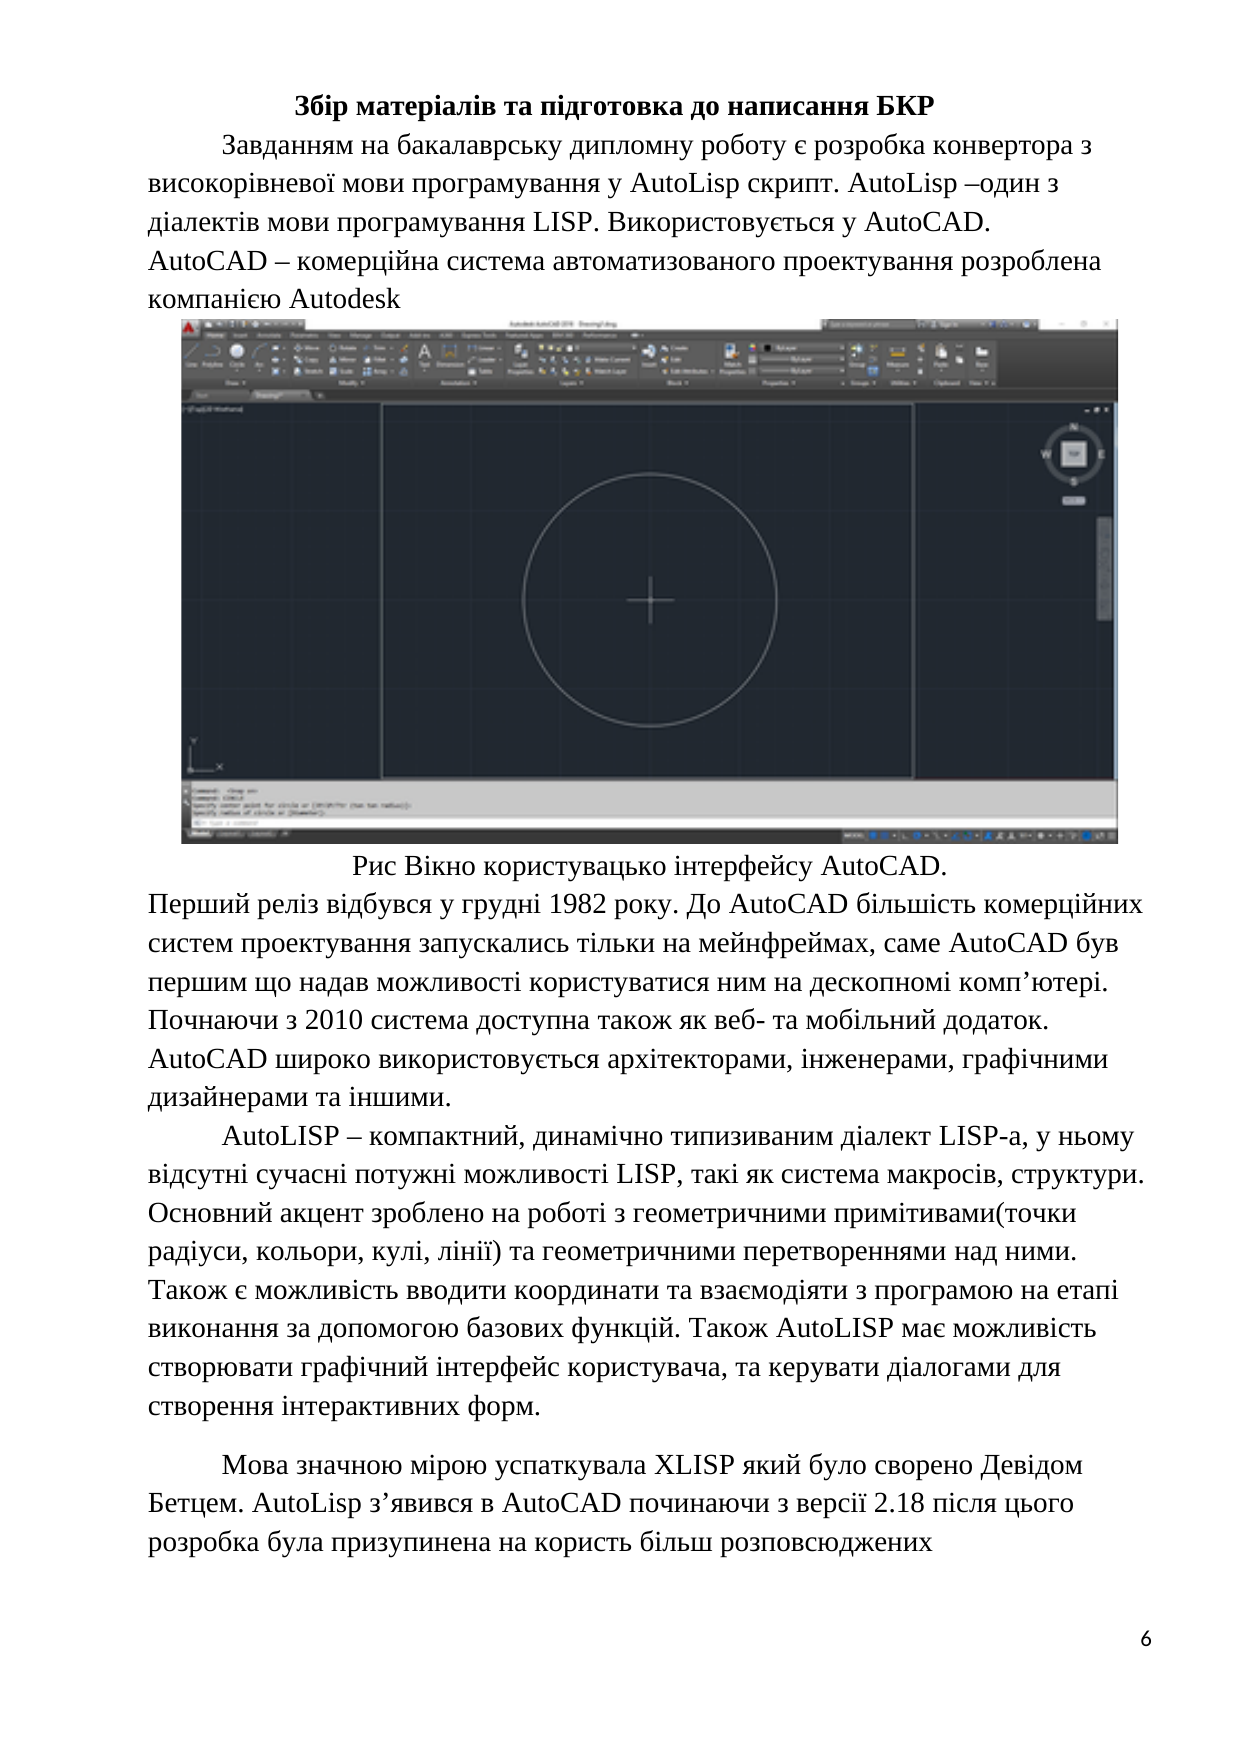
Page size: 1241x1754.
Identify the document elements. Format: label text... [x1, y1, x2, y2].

list Рис Вікно користувацько інтерфейсу AutoCAD. [148, 848, 1152, 882]
list Завданням на бакалаврську дипломну роботу є розробка конвертора з високорівневої мови програмування у AutoLisp скрипт. AutoLisp –один з діалектів мови програмування LISP. Використовується у AutoCAD. [148, 127, 1152, 238]
list AutoCAD – комерційна система автоматизованого проектування розроблена компанією Autodesk [148, 243, 1152, 315]
list Збір матеріалів та підготовка до написання БКР [294, 88, 1152, 122]
list Перший реліз відбувся у грудні 1982 року. До AutoCAD більшість комерційних систем проектування запускались тільки на мейнфреймах, саме AutoCAD був першим що надав можливості користуватися ним на дескопномі комп’ютері. Почнаючи з 2010 система доступна також як веб- та мобільний додаток. AutoCAD широко використовується архітекторами, інженерами, графічними дизайнерами та іншими. [148, 887, 1152, 1113]
picture [181, 319, 1119, 844]
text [148, 1447, 1152, 1558]
list AutoLISP – компактний, динамічно типизиваним діалект LISP-а, у ньому відсутні сучасні потужні можливості LISP, такі як система макросів, структури. Основний акцент зроблено на роботі з геометричними примітивами(точки радіуси, кольори, кулі, лінії) та геометричними перетвореннями над ними. Також є можливість вводити координати та взаємодіяти з програмою на етапі виконання за допомогою базових функцій. Також AutoLISP має можливість створювати графічний інтерфейс користувача, та керувати діалогами для створення інтерактивних форм. [148, 1118, 1152, 1421]
